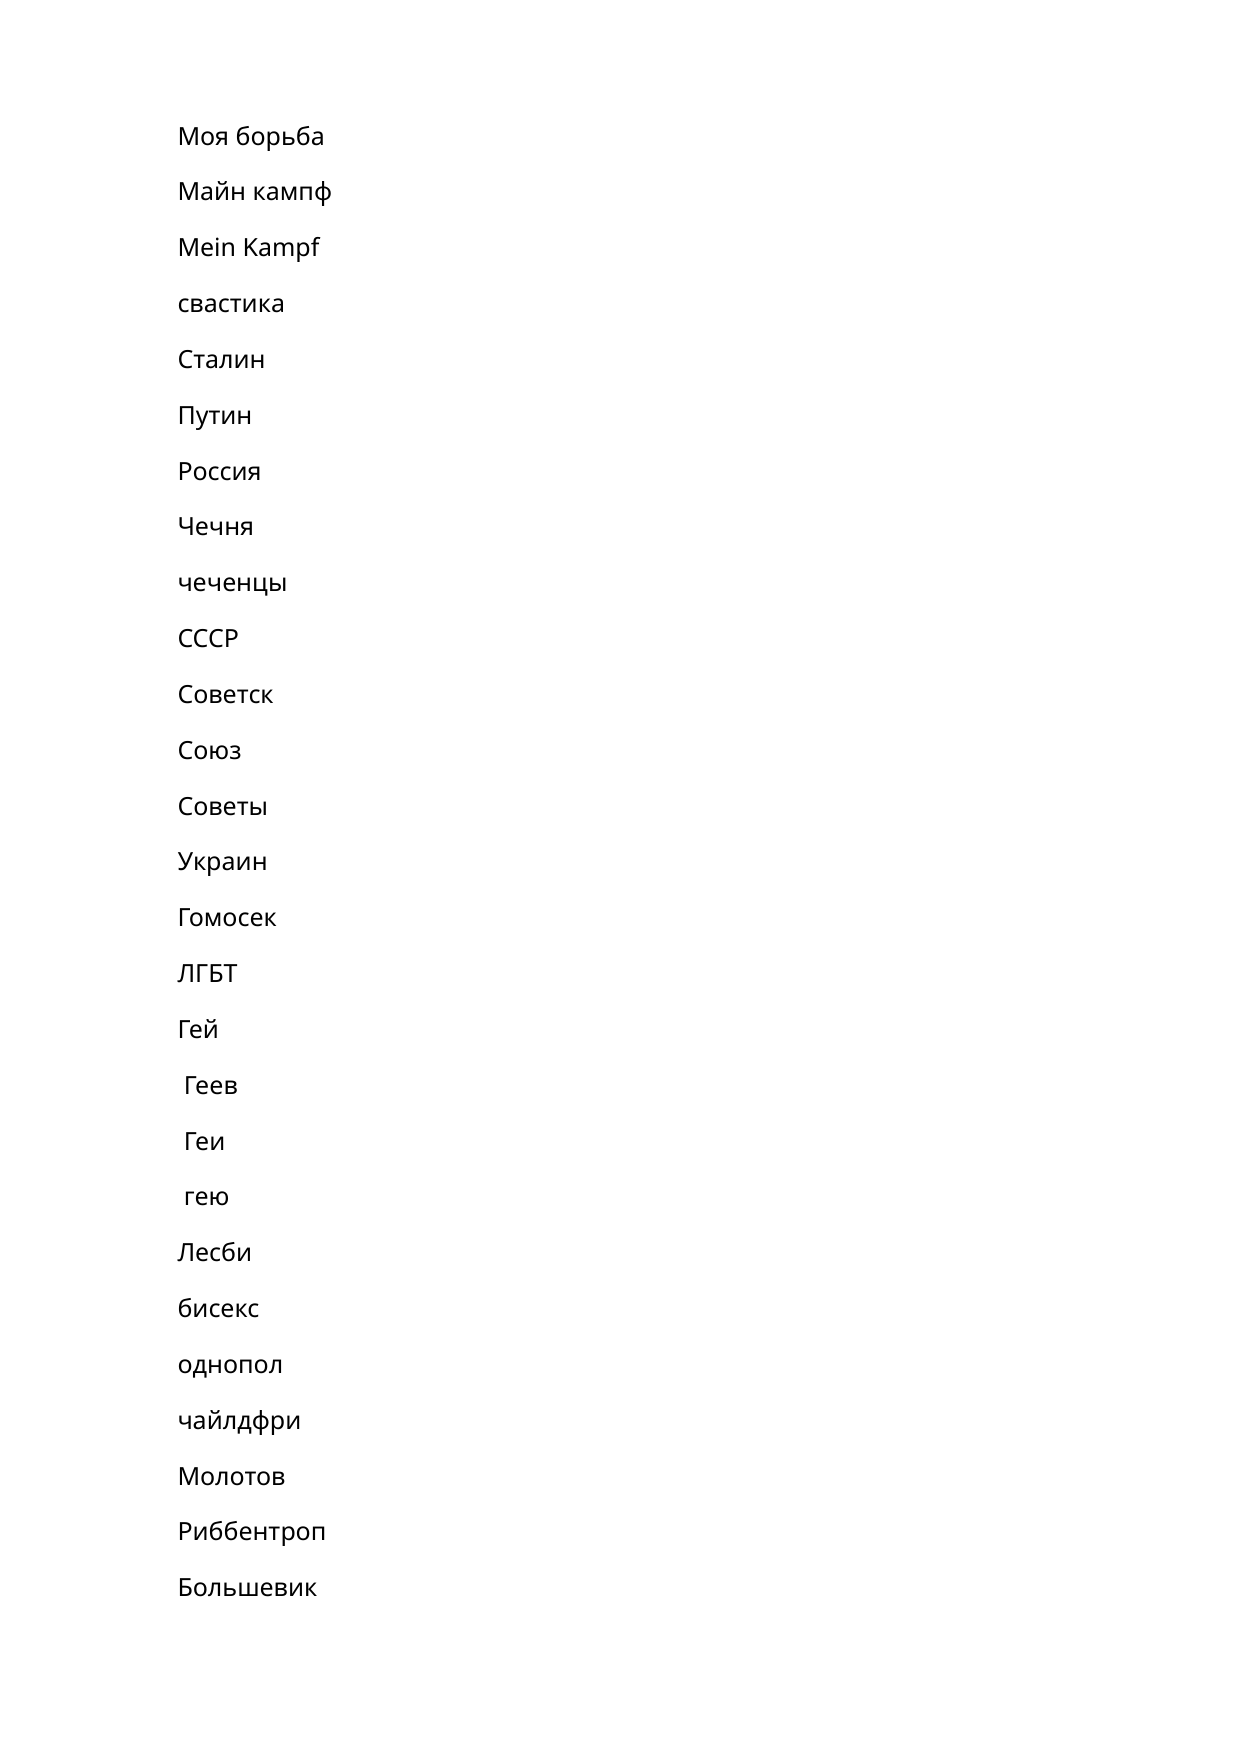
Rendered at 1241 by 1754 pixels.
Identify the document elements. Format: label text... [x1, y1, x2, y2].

text Союз [177, 732, 1152, 766]
text Большевик [177, 1570, 1152, 1604]
text Майн кампф [177, 174, 1152, 208]
text Геев [177, 1067, 1152, 1101]
text Моя борьба [177, 118, 1152, 152]
text Гей [177, 1011, 1152, 1046]
text Россия [177, 453, 1152, 487]
text Украин [177, 844, 1152, 878]
text свастика [177, 286, 1152, 320]
text Сталин [177, 341, 1152, 376]
text чайлдфри [177, 1402, 1152, 1436]
text Путин [177, 397, 1152, 431]
text Геи [177, 1123, 1152, 1157]
text Mein Kampf [177, 230, 1152, 264]
text ЛГБТ [177, 956, 1152, 990]
text Советск [177, 676, 1152, 711]
text Гомосек [177, 900, 1152, 934]
text чеченцы [177, 565, 1152, 599]
text бисекс [177, 1291, 1152, 1325]
text гею [177, 1179, 1152, 1213]
text однопол [177, 1346, 1152, 1381]
text Чечня [177, 509, 1152, 543]
text Лесби [177, 1235, 1152, 1269]
text Риббентроп [177, 1514, 1152, 1548]
text Советы [177, 788, 1152, 822]
text СССР [177, 621, 1152, 655]
text Молотов [177, 1458, 1152, 1492]
